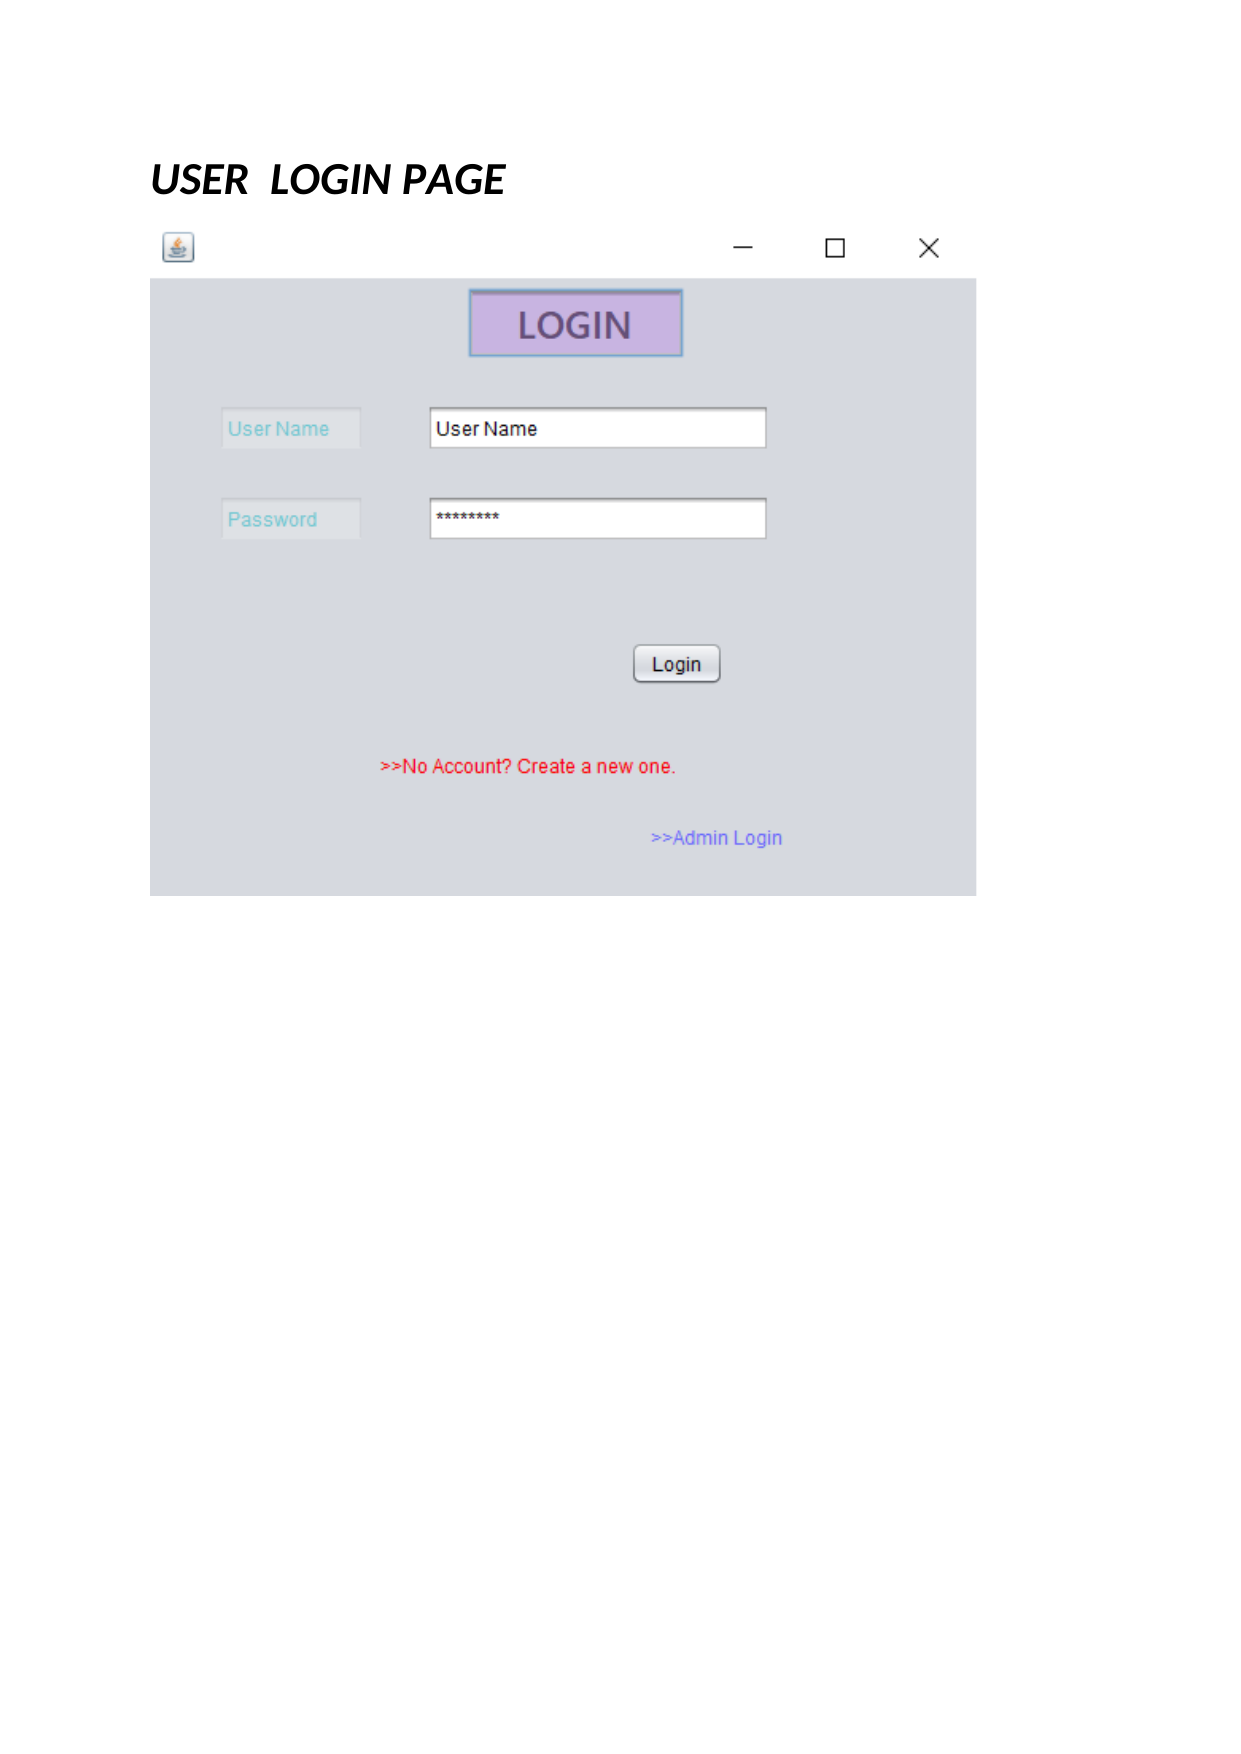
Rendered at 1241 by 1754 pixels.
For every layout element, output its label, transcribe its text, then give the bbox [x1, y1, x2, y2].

picture [150, 227, 977, 896]
text USER LOGIN PAGE [150, 150, 1090, 206]
